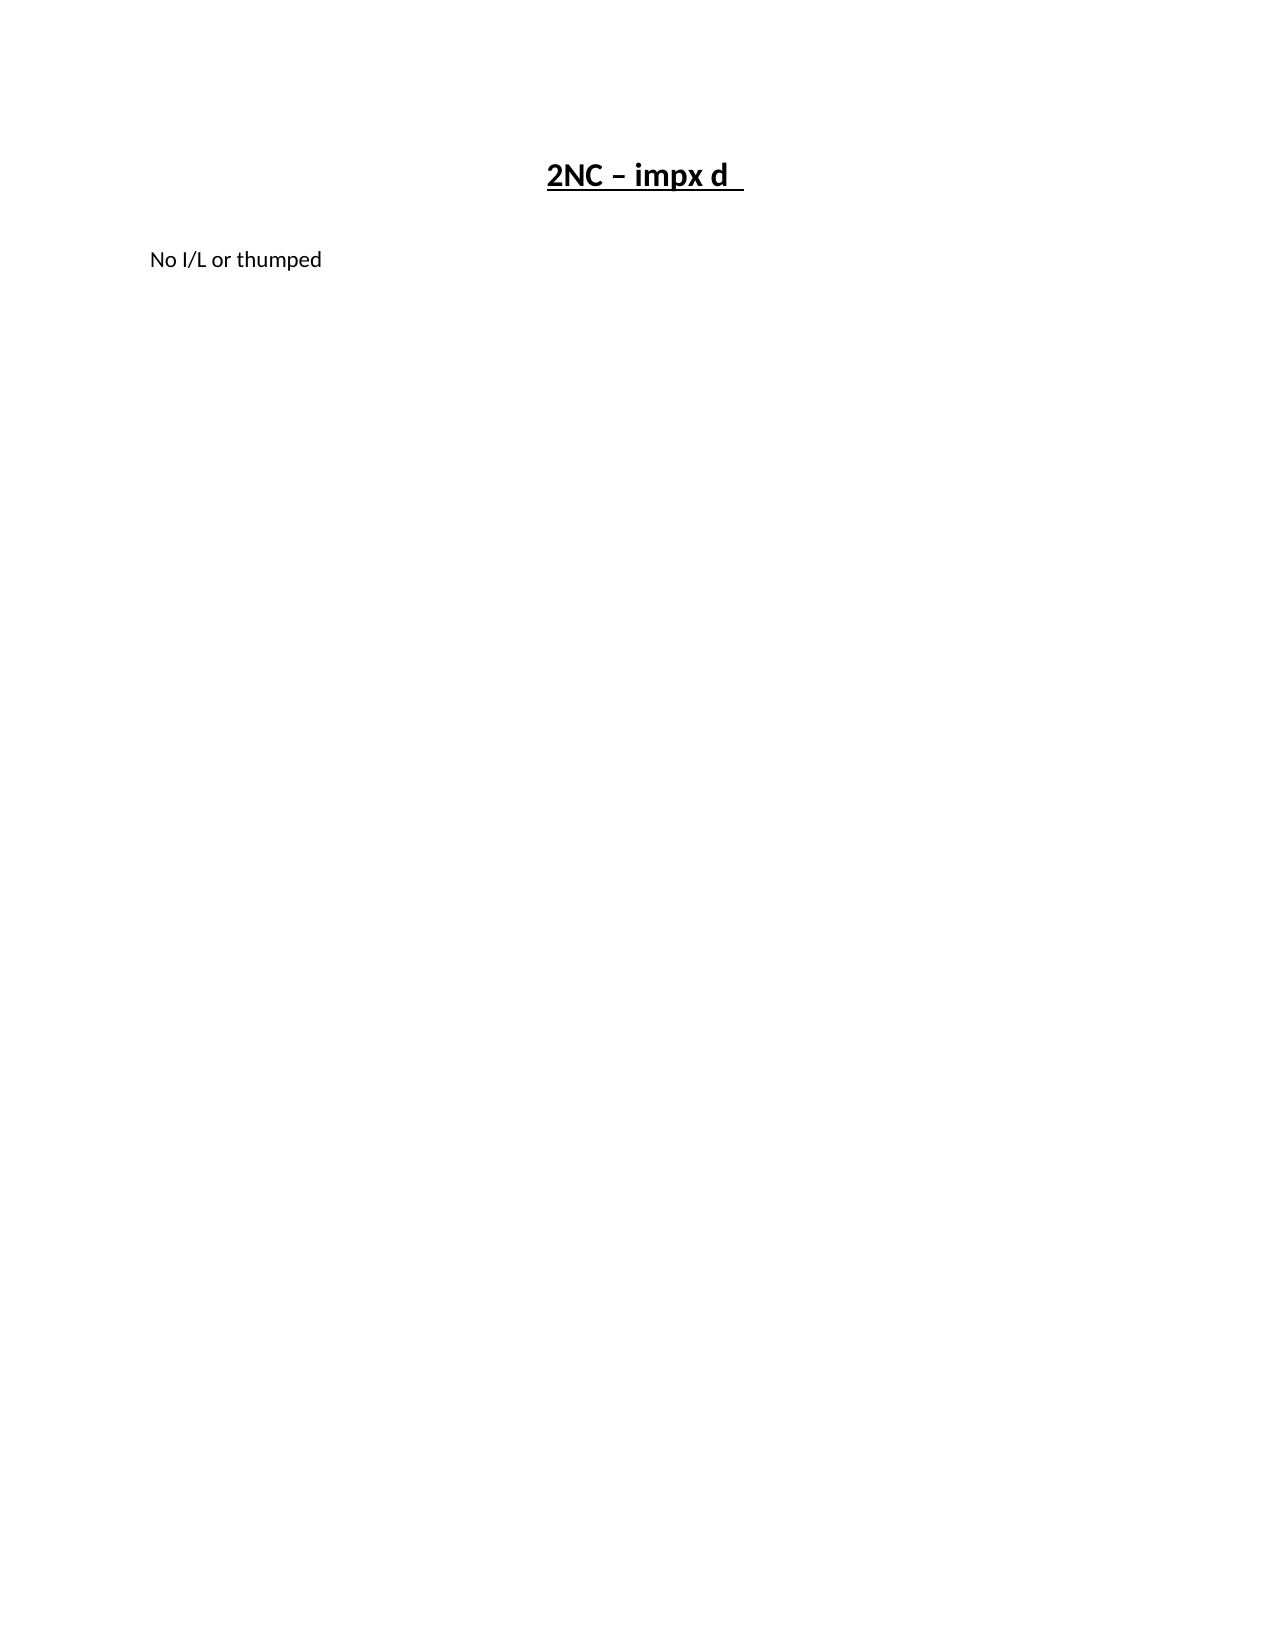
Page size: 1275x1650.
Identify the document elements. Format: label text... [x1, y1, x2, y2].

subtitle 2NC – impx d [150, 154, 1125, 195]
text No I/L or thumped [150, 245, 1125, 273]
